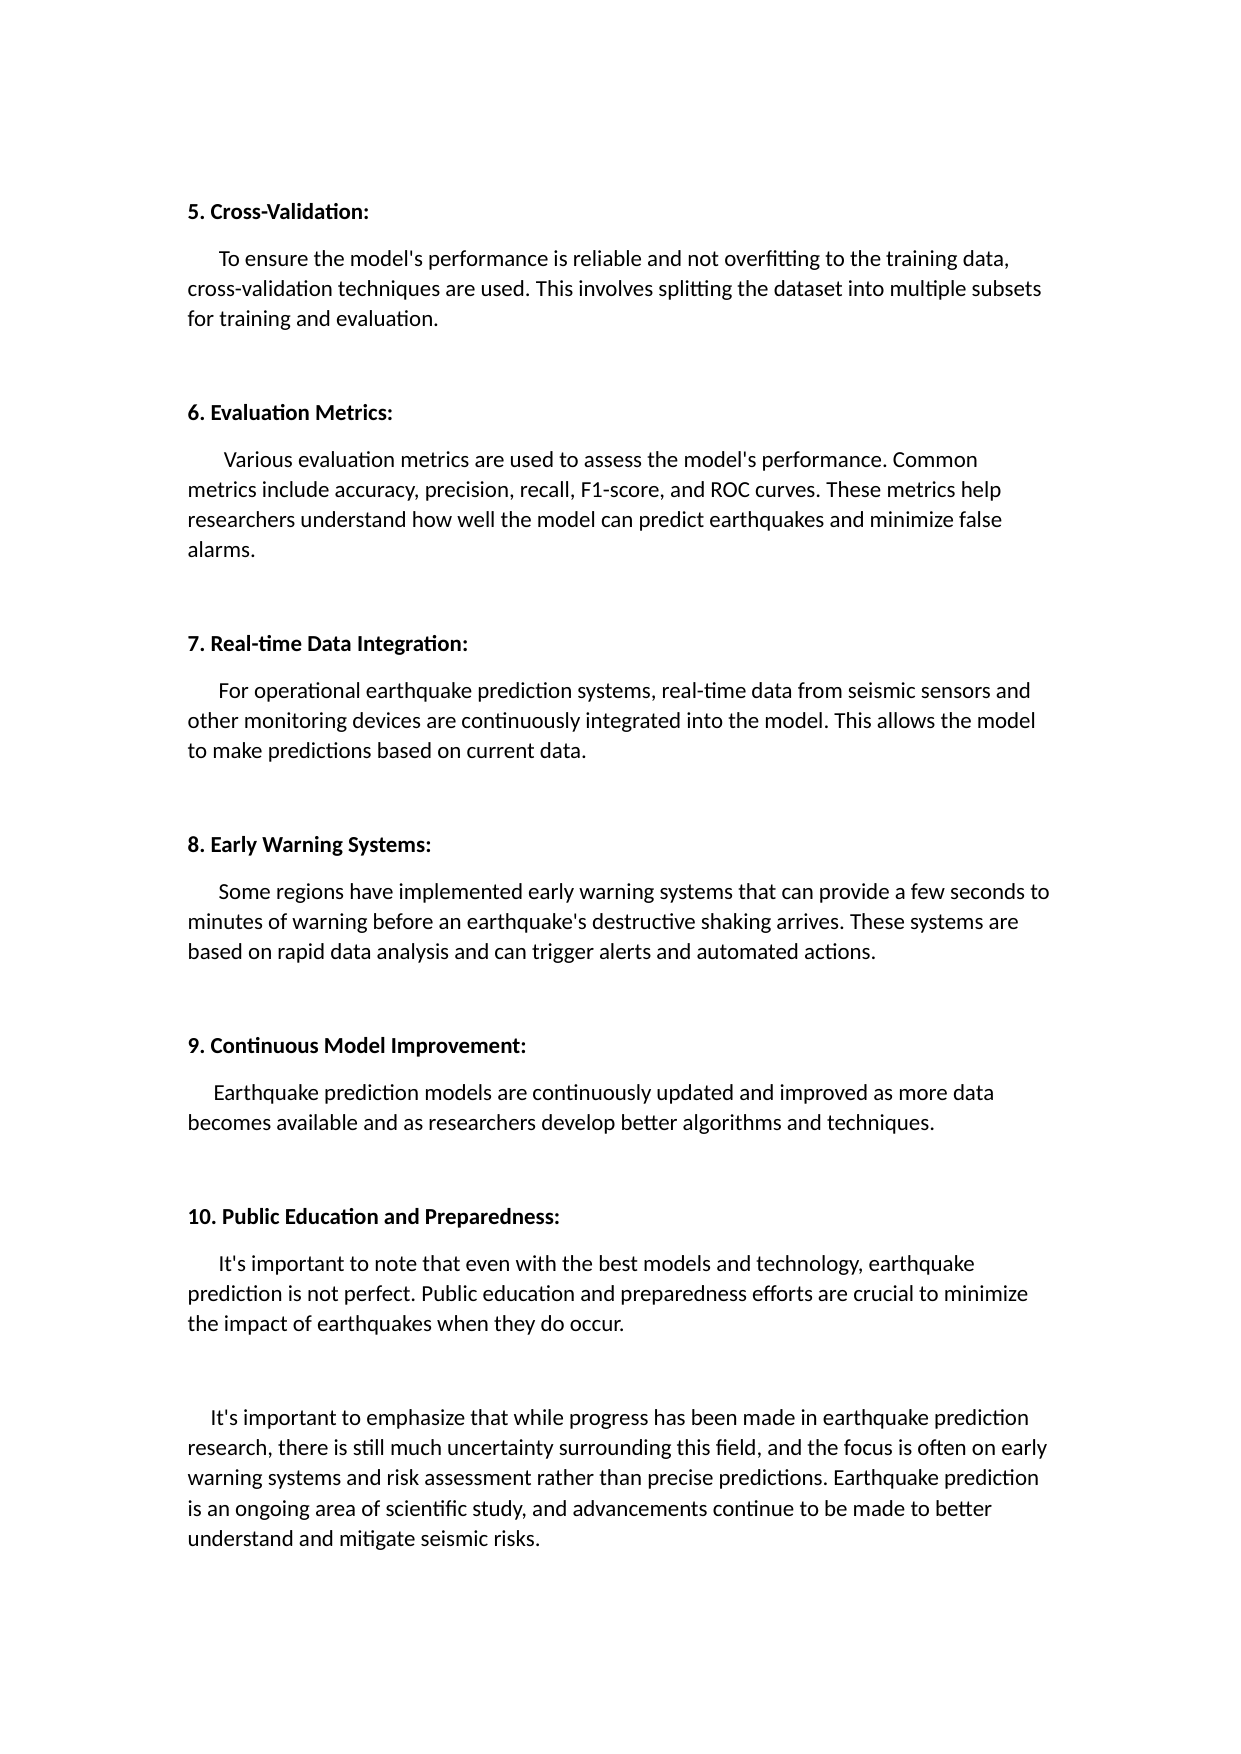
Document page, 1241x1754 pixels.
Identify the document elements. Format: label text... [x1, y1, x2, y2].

text It's important to emphasize that while progress has been made in earthquake prediction research, there is still much uncertainty surrounding this field, and the focus is often on early warning systems and risk assessment rather than precise predictions. Earthquake prediction is an ongoing area of scientific study, and advancements continue to be made to better understand and mitigate seismic risks. [187, 1403, 1053, 1552]
text 9. Continuous Model Improvement: [187, 1031, 1053, 1059]
text 6. Evaluation Metrics: [187, 398, 1053, 426]
text It's important to note that even with the best models and technology, earthquake prediction is not perfect. Public education and preparedness efforts are crucial to minimize the impact of earthquakes when they do occur. [187, 1249, 1053, 1337]
text 7. Real-time Data Integration: [187, 629, 1053, 657]
text Some regions have implemented early warning systems that can provide a few seconds to minutes of warning before an earthquake's destructive shaking arrives. These systems are based on rapid data analysis and can trigger alerts and automated actions. [187, 877, 1053, 966]
text 10. Public Education and Preparedness: [187, 1202, 1053, 1230]
text For operational earthquake prediction systems, real-time data from seismic sensors and other monitoring devices are continuously integrated into the model. This allows the model to make predictions based on current data. [187, 676, 1053, 764]
text To ensure the model's performance is reliable and not overfitting to the training data, cross-validation techniques are used. This involves splitting the dataset into multiple subsets for training and evaluation. [187, 244, 1053, 332]
text 5. Cross-Validation: [187, 197, 1053, 225]
text Various evaluation metrics are used to assess the model's performance. Common metrics include accuracy, precision, recall, F1-score, and ROC curves. These metrics help researchers understand how well the model can predict earthquakes and minimize false alarms. [187, 445, 1053, 563]
text Earthquake prediction models are continuously updated and improved as more data becomes available and as researchers develop better algorithms and techniques. [187, 1078, 1053, 1136]
text 8. Early Warning Systems: [187, 830, 1053, 858]
